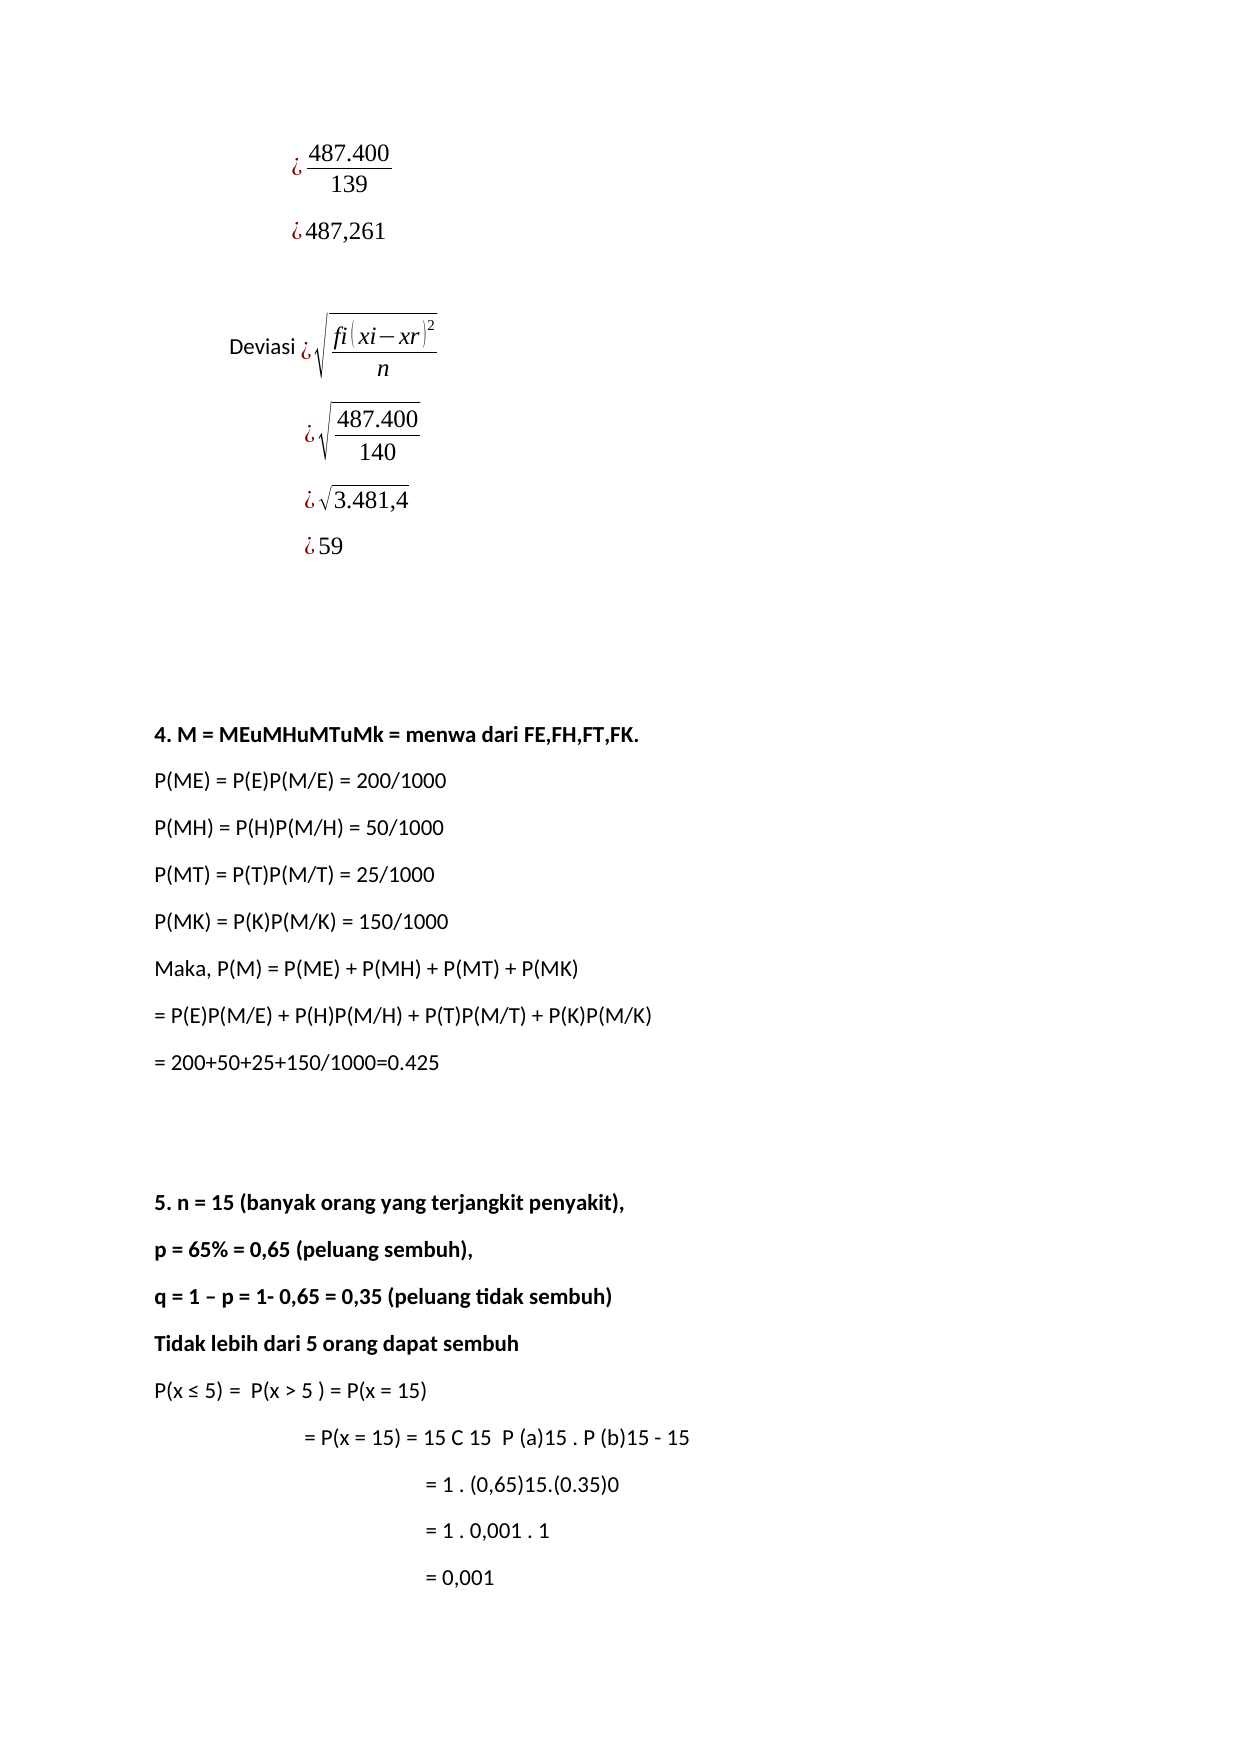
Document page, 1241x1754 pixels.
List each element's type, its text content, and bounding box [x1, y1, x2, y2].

text P(MK) = P(K)P(M/K) = 150/1000 [154, 907, 1086, 935]
text Deviasi [154, 311, 1086, 382]
text 5. n = 15 (banyak orang yang terjangkit penyakit), [154, 1188, 1086, 1216]
text = P(x = 15) = 15 C 15 P (a)15 . P (b)15 - 15 [154, 1423, 1086, 1451]
text Maka, P(M) = P(ME) + P(MH) + P(MT) + P(MK) [154, 954, 1086, 982]
text p = 65% = 0,65 (peluang sembuh), [154, 1235, 1086, 1263]
text = 1 . 0,001 . 1 [154, 1517, 1086, 1544]
text = 0,001 [154, 1563, 1086, 1591]
text 4. M = MEuMHuMTuMk = menwa dari FE,FH,FT,FK. [154, 720, 1086, 748]
text P(x ≤ 5) = P(x > 5 ) = P(x = 15) [154, 1376, 1086, 1404]
text Tidak lebih dari 5 orang dapat sembuh [154, 1329, 1086, 1357]
text q = 1 – p = 1- 0,65 = 0,35 (peluang tidak sembuh) [154, 1282, 1086, 1310]
text P(MT) = P(T)P(M/T) = 25/1000 [154, 860, 1086, 888]
text P(ME) = P(E)P(M/E) = 200/1000 [154, 767, 1086, 794]
text = P(E)P(M/E) + P(H)P(M/H) + P(T)P(M/T) + P(K)P(M/K) [154, 1001, 1086, 1029]
text = 1 . (0,65)15.(0.35)0 [154, 1470, 1086, 1498]
text = 200+50+25+150/1000=0.425 [154, 1048, 1086, 1076]
text P(MH) = P(H)P(M/H) = 50/1000 [154, 813, 1086, 841]
